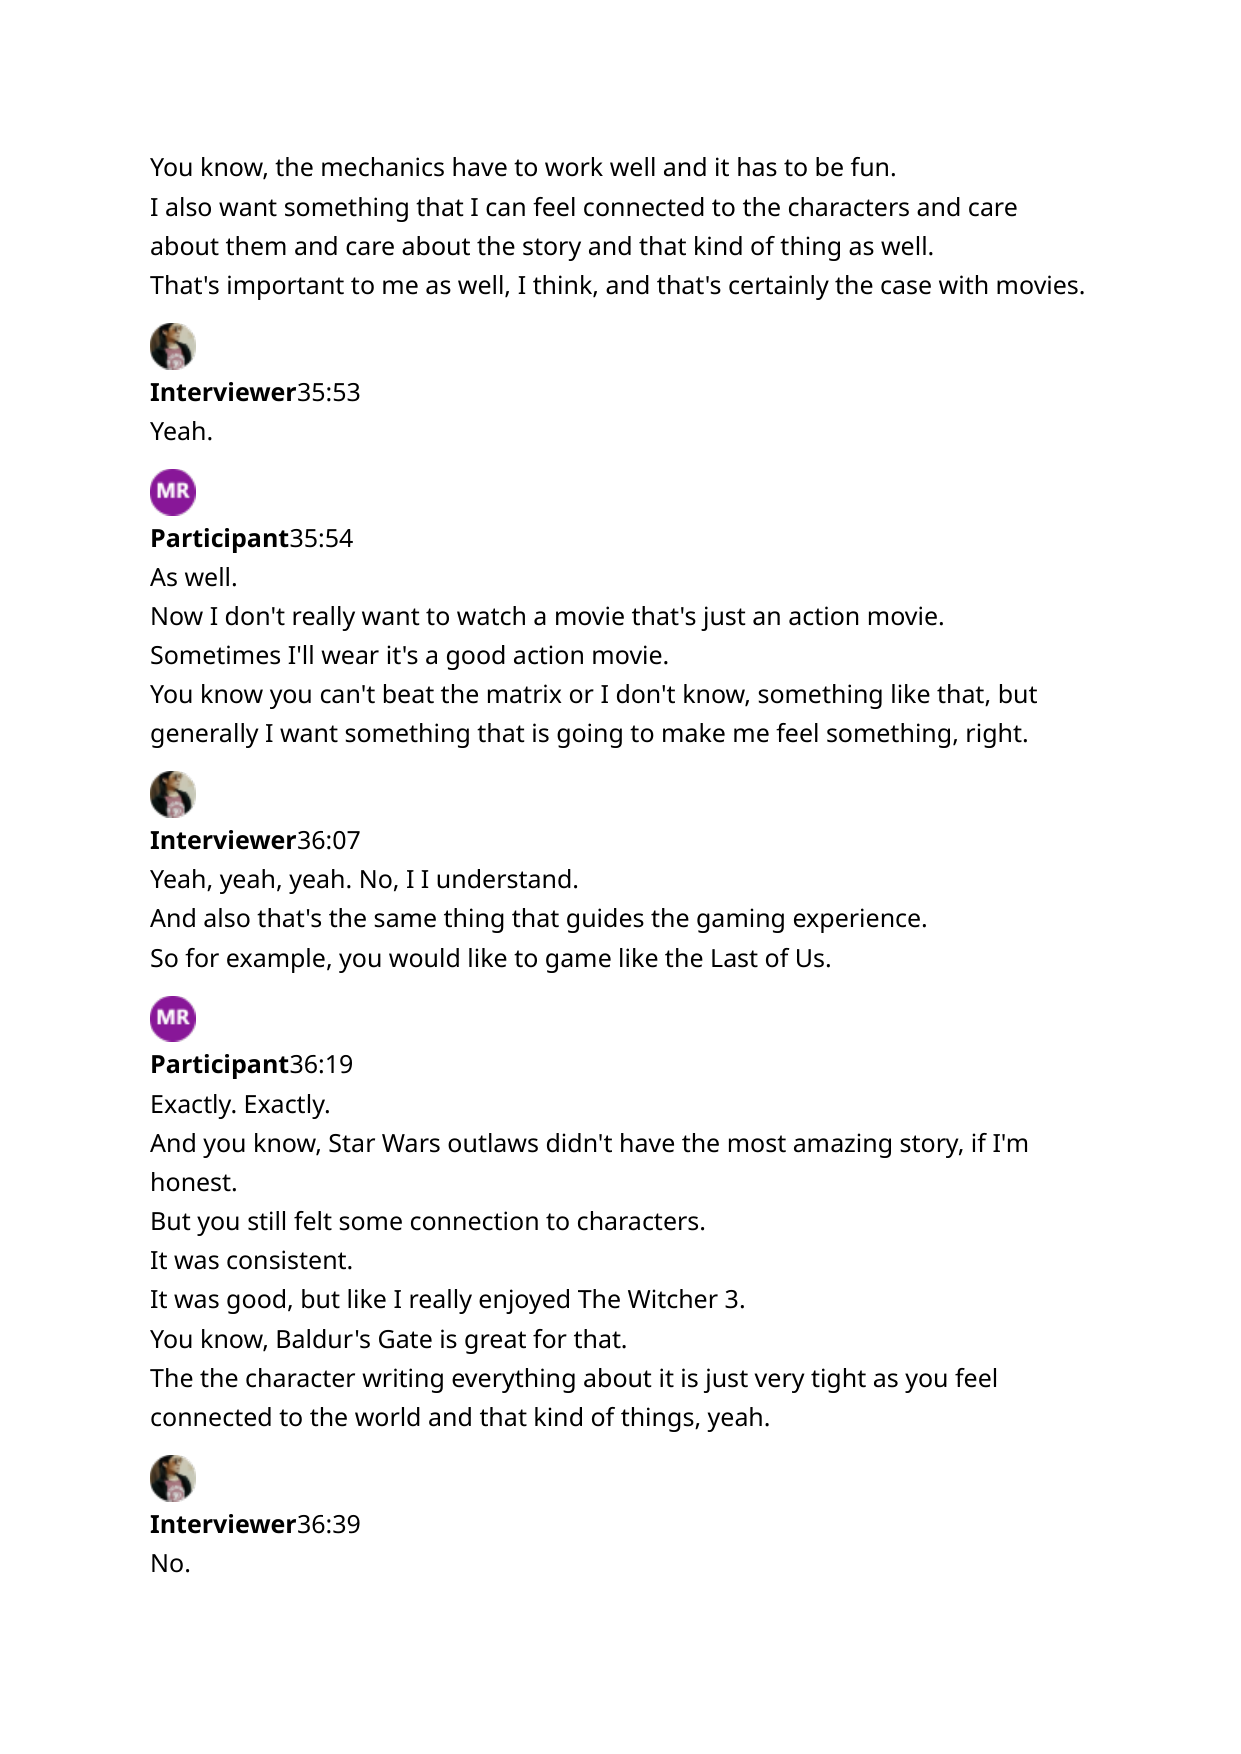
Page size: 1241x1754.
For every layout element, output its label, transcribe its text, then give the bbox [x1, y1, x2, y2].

picture [150, 469, 196, 516]
picture [150, 1455, 196, 1502]
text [150, 150, 1090, 302]
text Participant35:54 As well. Now I don't really want to watch a movie that's just an action movie. Sometimes I'll wear it's a good action movie. You know you can't beat the matrix or I don't know, something like that, but generally I want something that is going to make me feel something, right. [150, 469, 1090, 750]
text Interviewer36:07 Yeah, yeah, yeah. No, I I understand. And also that's the same thing that guides the gaming experience. So for example, you would like to game like the Last of Us. [150, 772, 1090, 974]
picture [150, 771, 196, 818]
picture [150, 996, 196, 1042]
text Interviewer35:53 Yeah. [150, 323, 1090, 447]
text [150, 1455, 1090, 1579]
text Participant36:19 Exactly. Exactly. And you know, Star Wars outlaws didn't have the most amazing story, if I'm honest. But you still felt some connection to characters. It was consistent. It was good, but like I really enjoyed The Witcher 3. You know, Baldur's Gate is great for that. The the character writing everything about it is just very tight as you feel connected to the world and that kind of things, yeah. [150, 996, 1090, 1434]
picture [150, 323, 196, 370]
